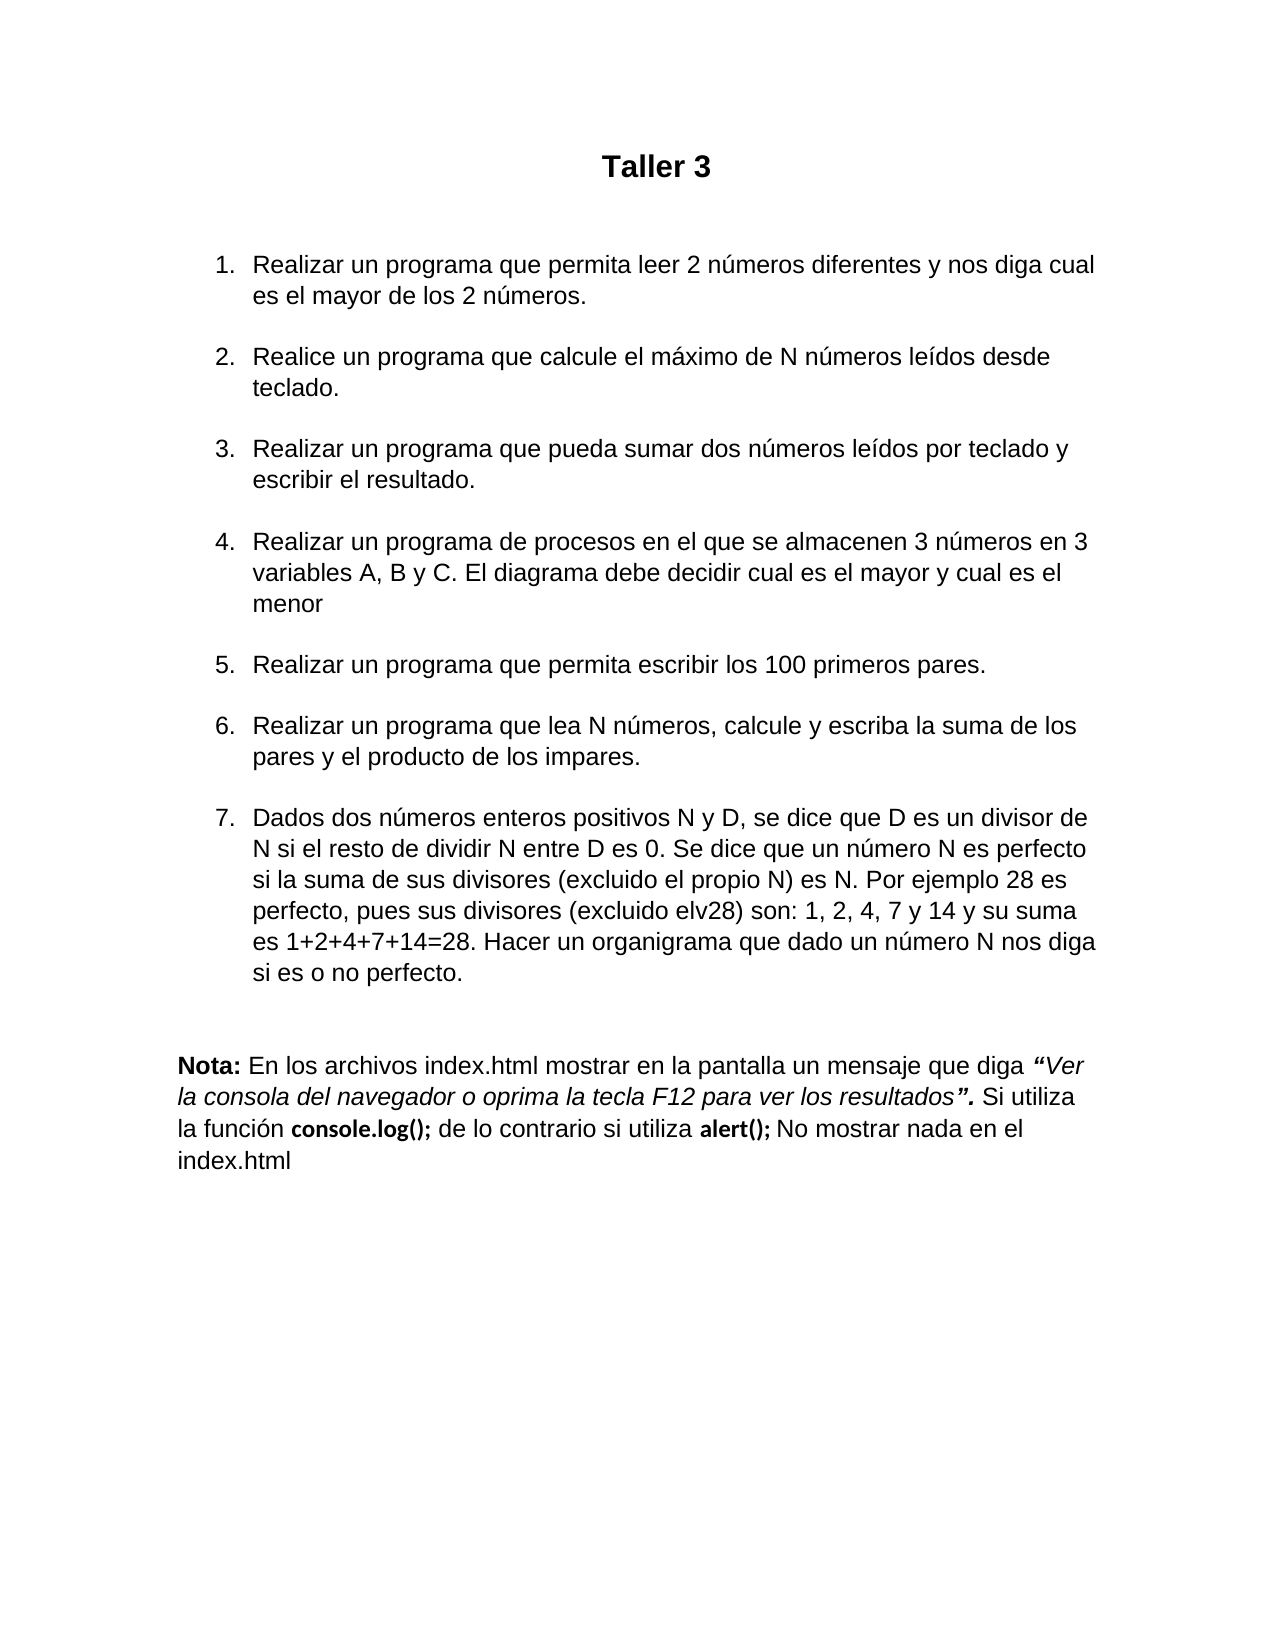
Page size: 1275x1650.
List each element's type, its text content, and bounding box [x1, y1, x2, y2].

list Realizar un programa que permita escribir los 100 primeros pares. [215, 650, 1098, 709]
list Realice un programa que calcule el máximo de N números leídos desde teclado. [215, 342, 1098, 432]
list Realizar un programa que pueda sumar dos números leídos por teclado y escribir el resultado. [215, 434, 1098, 524]
text Nota: En los archivos index.html mostrar en la pantalla un mensaje que diga “Ver la consola del navegador o oprima la tecla F12 para ver los resultados”. Si utiliza la función console.log(); de lo contrario si utiliza alert(); No mostrar nada en el index.html [177, 1051, 1098, 1175]
list Realizar un programa que lea N números, calcule y escriba la suma de los pares y el producto de los impares. [215, 711, 1098, 801]
list Realizar un programa de procesos en el que se almacenen 3 números en 3 variables A, B y C. El diagrama debe decidir cual es el mayor y cual es el menor [215, 526, 1098, 647]
list Dados dos números enteros positivos N y D, se dice que D es un divisor de N si el resto de dividir N entre D es 0. Se dice que un número N es perfecto si la suma de sus divisores (excluido el propio N) es N. Por ejemplo 28 es perfecto, pues sus divisores (excluido elv28) son: 1, 2, 4, 7 y 14 y su suma es 1+2+4+7+14=28. Hacer un organigrama que dado un número N nos diga si es o no perfecto. [215, 803, 1098, 987]
list Realizar un programa que permita leer 2 números diferentes y nos diga cual es el mayor de los 2 números. [215, 250, 1098, 340]
text Taller 3 [215, 148, 1098, 183]
